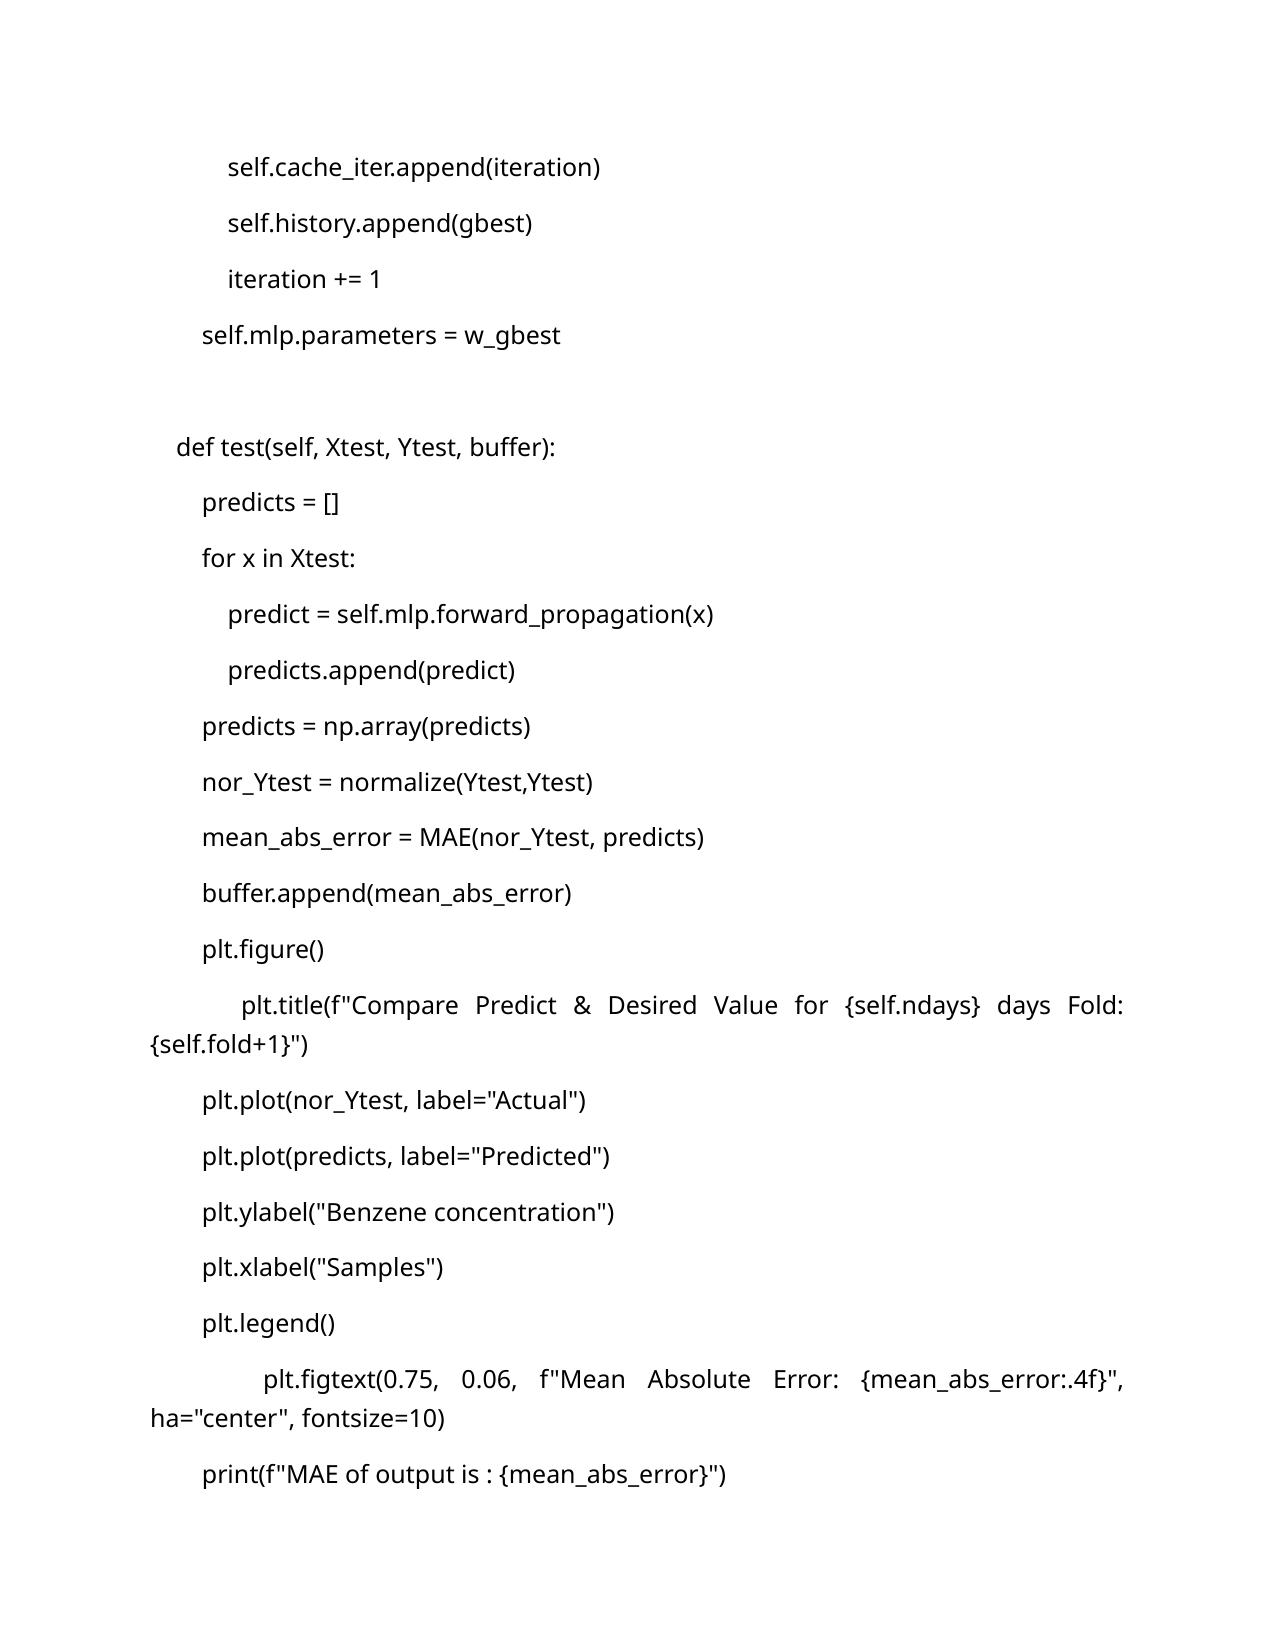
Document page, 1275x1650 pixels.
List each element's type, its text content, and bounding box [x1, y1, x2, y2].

text buffer.append(mean_abs_error) [150, 876, 1125, 910]
text plt.figtext(0.75, 0.06, f"Mean Absolute Error: {mean_abs_error:.4f}", ha="center", fontsize=10) [150, 1362, 1125, 1435]
text self.cache_iter.append(iteration) [150, 150, 1125, 184]
text def test(self, Xtest, Ytest, buffer): [150, 429, 1125, 463]
text plt.plot(predicts, label="Predicted") [150, 1138, 1125, 1172]
text self.history.append(gbest) [150, 206, 1125, 240]
text predicts.append(predict) [150, 652, 1125, 687]
text self.mlp.parameters = w_gbest [150, 317, 1125, 352]
text plt.xlabel("Samples") [150, 1250, 1125, 1284]
text predicts = np.array(predicts) [150, 708, 1125, 742]
text plt.legend() [150, 1306, 1125, 1340]
text iteration += 1 [150, 262, 1125, 296]
text nor_Ytest = normalize(Ytest,Ytest) [150, 764, 1125, 798]
text for x in Xtest: [150, 541, 1125, 575]
text predict = self.mlp.forward_propagation(x) [150, 597, 1125, 631]
text plt.plot(nor_Ytest, label="Actual") [150, 1082, 1125, 1117]
text plt.title(f"Compare Predict & Desired Value for {self.ndays} days Fold:{self.fold+1}") [150, 987, 1125, 1061]
text plt.figure() [150, 932, 1125, 966]
text print(f"MAE of output is : {mean_abs_error}") [150, 1457, 1125, 1491]
text predicts = [] [150, 485, 1125, 519]
text mean_abs_error = MAE(nor_Ytest, predicts) [150, 820, 1125, 854]
text plt.ylabel("Benzene concentration") [150, 1194, 1125, 1228]
